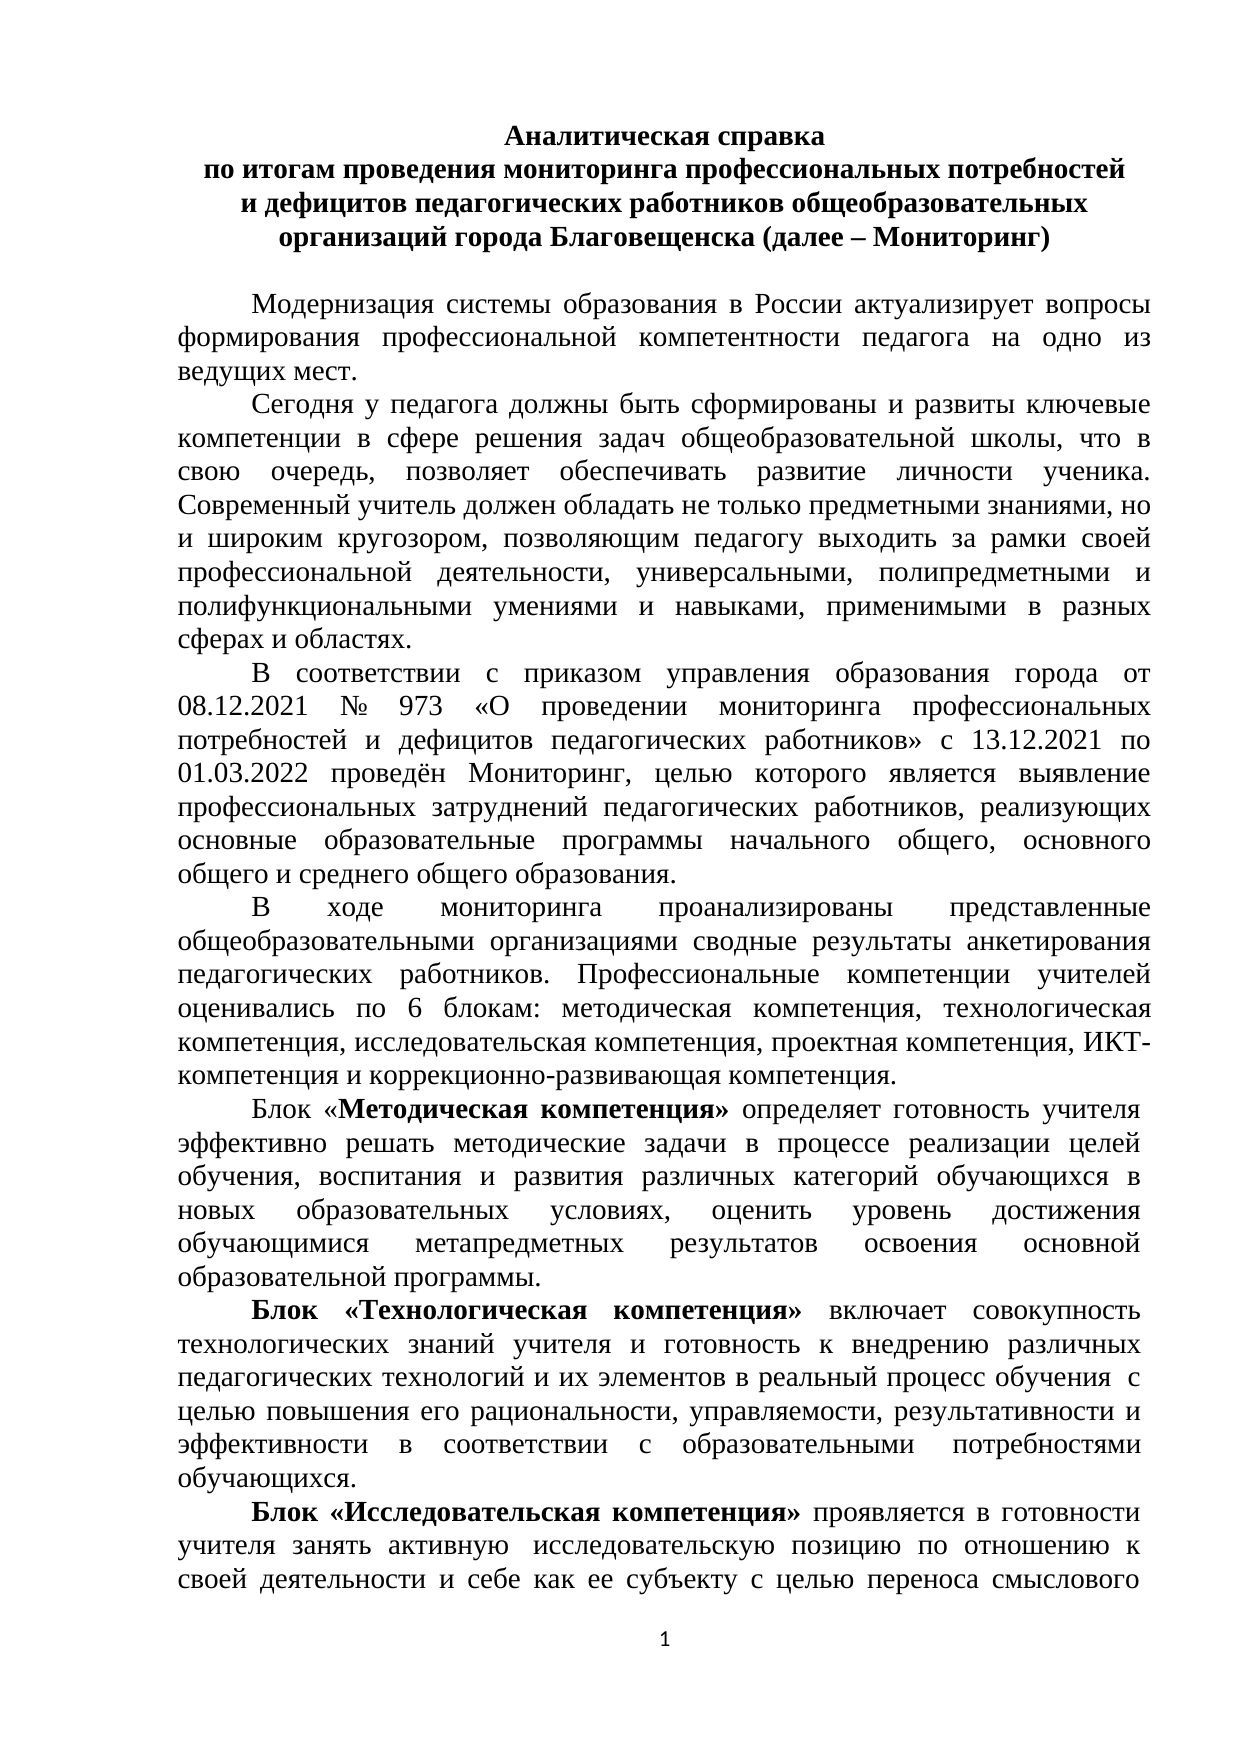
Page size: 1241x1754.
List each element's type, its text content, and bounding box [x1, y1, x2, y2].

text по итогам проведения мониторинга профессиональных потребностей и дефицитов педагогических работников общеобразовательных организаций города Благовещенска (далее – Мониторинг) [177, 152, 1152, 252]
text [177, 1494, 1141, 1594]
text Аналитическая справка [177, 118, 1152, 152]
text В соответствии с приказом управления образования города от 08.12.2021 № 973 «О проведении мониторинга профессиональных потребностей и дефицитов педагогических работников» с 13.12.2021 по 01.03.2022 проведён Мониторинг, целью которого является выявление профессиональных затруднений педагогических работников, реализующих основные образовательные программы начального общего, основного общего и среднего общего образования. [177, 655, 1152, 889]
text Блок «Методическая компетенция» определяет готовность учителя эффективно решать методические задачи в процессе реализации целей обучения, воспитания и развития различных категорий обучающихся в новых образовательных условиях, оценить уровень достижения обучающимися метапредметных результатов освоения основной образовательной программы. [177, 1091, 1141, 1292]
text В ходе мониторинга проанализированы представленные общеобразовательными организациями сводные результаты анкетирования педагогических работников. Профессиональные компетенции учителей оценивались по 6 блокам: методическая компетенция, технологическая компетенция, исследовательская компетенция, проектная компетенция, ИКТ-компетенция и коррекционно-развивающая компетенция. [177, 889, 1152, 1091]
text Модернизация системы образования в России актуализирует вопросы формирования профессиональной компетентности педагога на одно из ведущих мест. [177, 286, 1152, 386]
text Сегодня у педагога должны быть сформированы и развиты ключевые компетенции в сфере решения задач общеобразовательной школы, что в свою очередь, позволяет обеспечивать развитие личности ученика. Современный учитель должен обладать не только предметными знаниями, но и широким кругозором, позволяющим педагогу выходить за рамки своей профессиональной деятельности, универсальными, полипредметными и полифункциональными умениями и навыками, применимыми в разных сферах и областях. [177, 386, 1152, 655]
text Блок «Технологическая компетенция» включает совокупность технологических знаний учителя и готовность к внедрению различных педагогических технологий и их элементов в реальный процесс обучения с целью повышения его рациональности, управляемости, результативности и эффективности в соответствии с образовательными потребностями обучающихся. [177, 1292, 1141, 1494]
